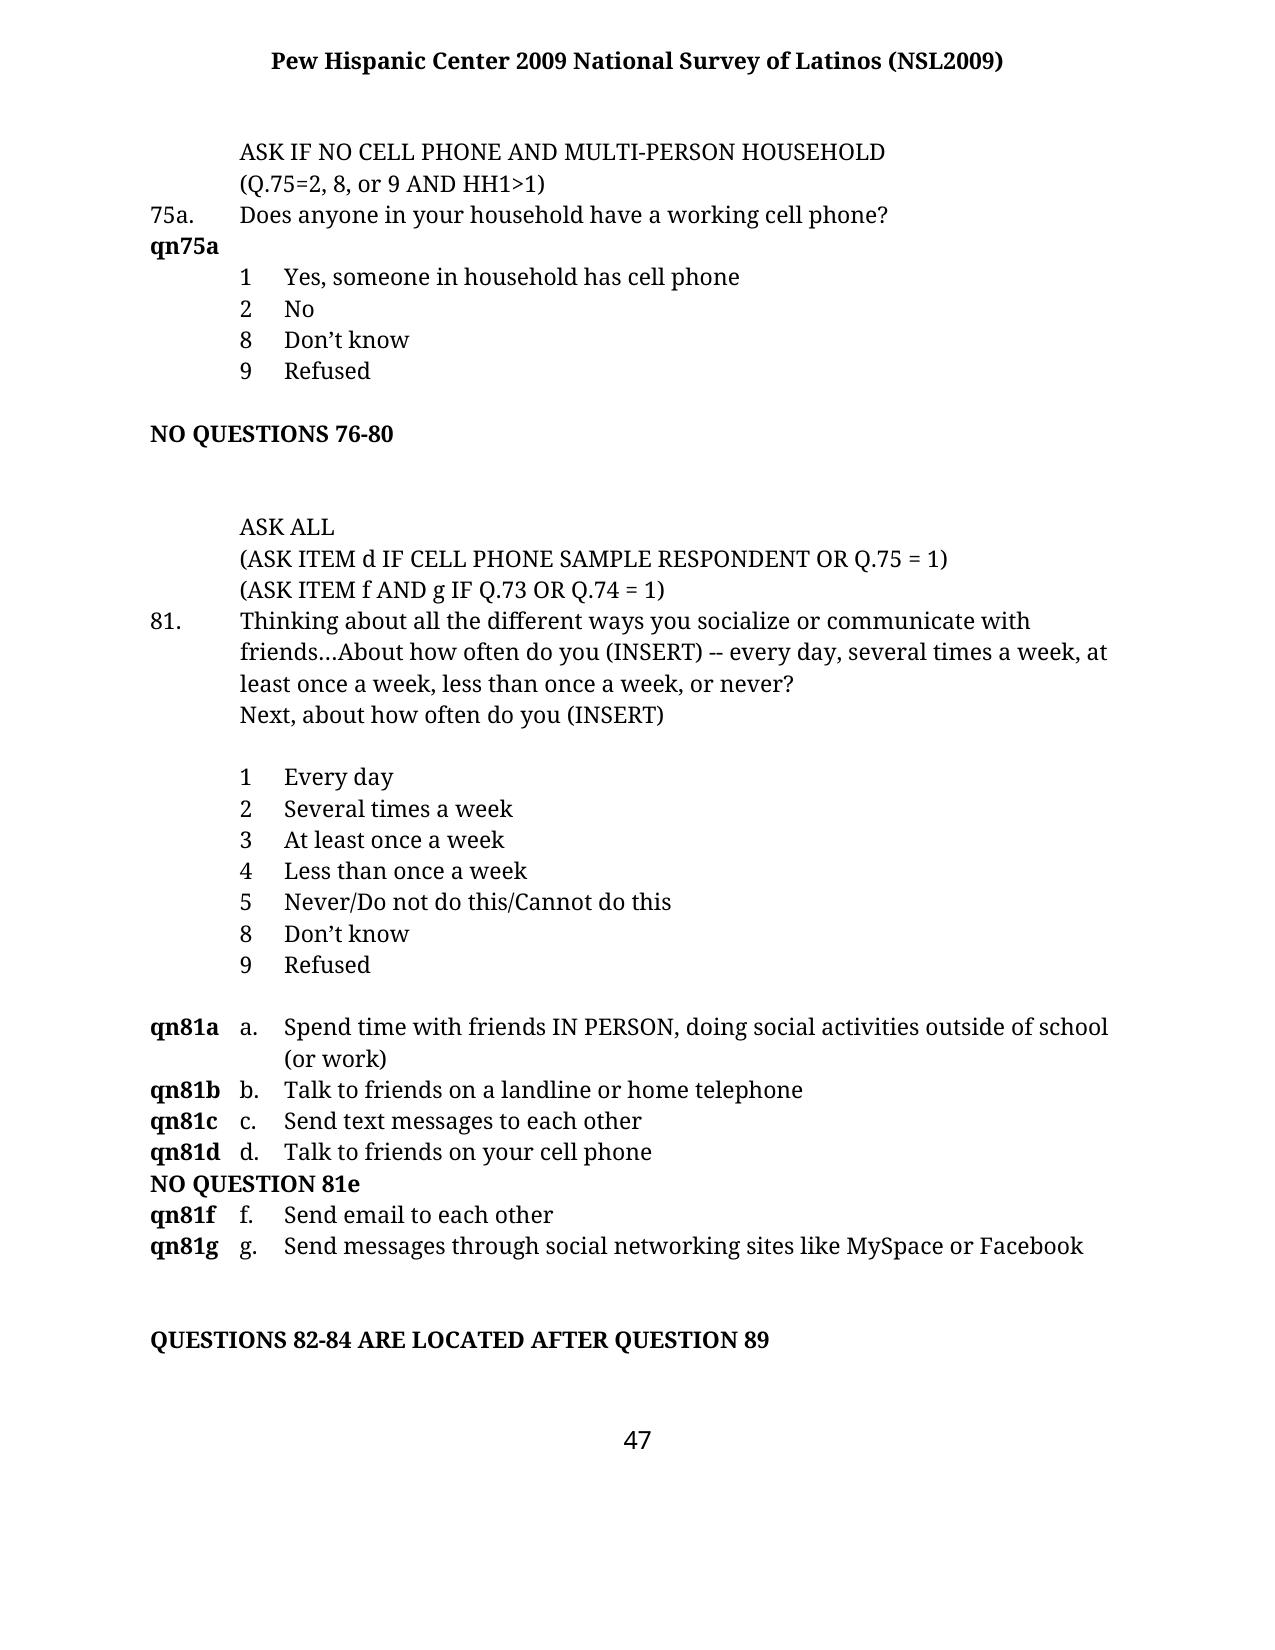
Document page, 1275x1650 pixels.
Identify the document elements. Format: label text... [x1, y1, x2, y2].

text 4 Less than once a week [150, 855, 1125, 886]
text qn81d d. Talk to friends on your cell phone [150, 1136, 1125, 1167]
text 5 Never/Do not do this/Cannot do this [150, 886, 1125, 917]
text 8 Don’t know [150, 917, 1125, 949]
text NO QUESTIONS 76-80 [150, 417, 1125, 449]
text 3 At least once a week [150, 824, 1125, 855]
text ASK IF NO CELL PHONE AND MULTI-PERSON HOUSEHOLD [150, 136, 1125, 167]
text 1 Every day [150, 761, 1125, 792]
text (or work) [150, 1042, 1125, 1074]
text qn81g g. Send messages through social networking sites like MySpace or Facebook [150, 1230, 1125, 1261]
text 9 Refused [150, 355, 1125, 386]
text 8 Don’t know [150, 324, 1125, 355]
text Next, about how often do you (INSERT) [150, 699, 1125, 730]
text 75a. Does anyone in your household have a working cell phone? [150, 199, 1125, 230]
text 1 Yes, someone in household has cell phone [150, 261, 1125, 292]
text qn81f f. Send email to each other [150, 1199, 1125, 1230]
text 2 Several times a week [150, 792, 1125, 824]
text 2 No [150, 292, 1125, 324]
text (Q.75=2, 8, or 9 AND HH1>1) [150, 167, 1125, 199]
text qn81a a. Spend time with friends IN PERSON, doing social activities outside of school [150, 1011, 1125, 1042]
text (ASK ITEM d IF CELL PHONE SAMPLE RESPONDENT OR Q.75 = 1) [150, 542, 1125, 574]
text 9 Refused [150, 949, 1125, 980]
text NO QUESTION 81e [150, 1167, 1125, 1199]
text 81. Thinking about all the different ways you socialize or communicate with friends…About how often do you (INSERT) -- every day, several times a week, at least once a week, less than once a week, or never? [150, 605, 1125, 699]
text QUESTIONS 82-84 ARE LOCATED AFTER QUESTION 89 [150, 1324, 1125, 1355]
text ASK ALL [150, 511, 1125, 542]
text qn81b b. Talk to friends on a landline or home telephone [150, 1074, 1125, 1105]
text qn75a [150, 230, 1125, 261]
text qn81c c. Send text messages to each other [150, 1105, 1125, 1136]
text (ASK ITEM f AND g IF Q.73 OR Q.74 = 1) [150, 574, 1125, 605]
